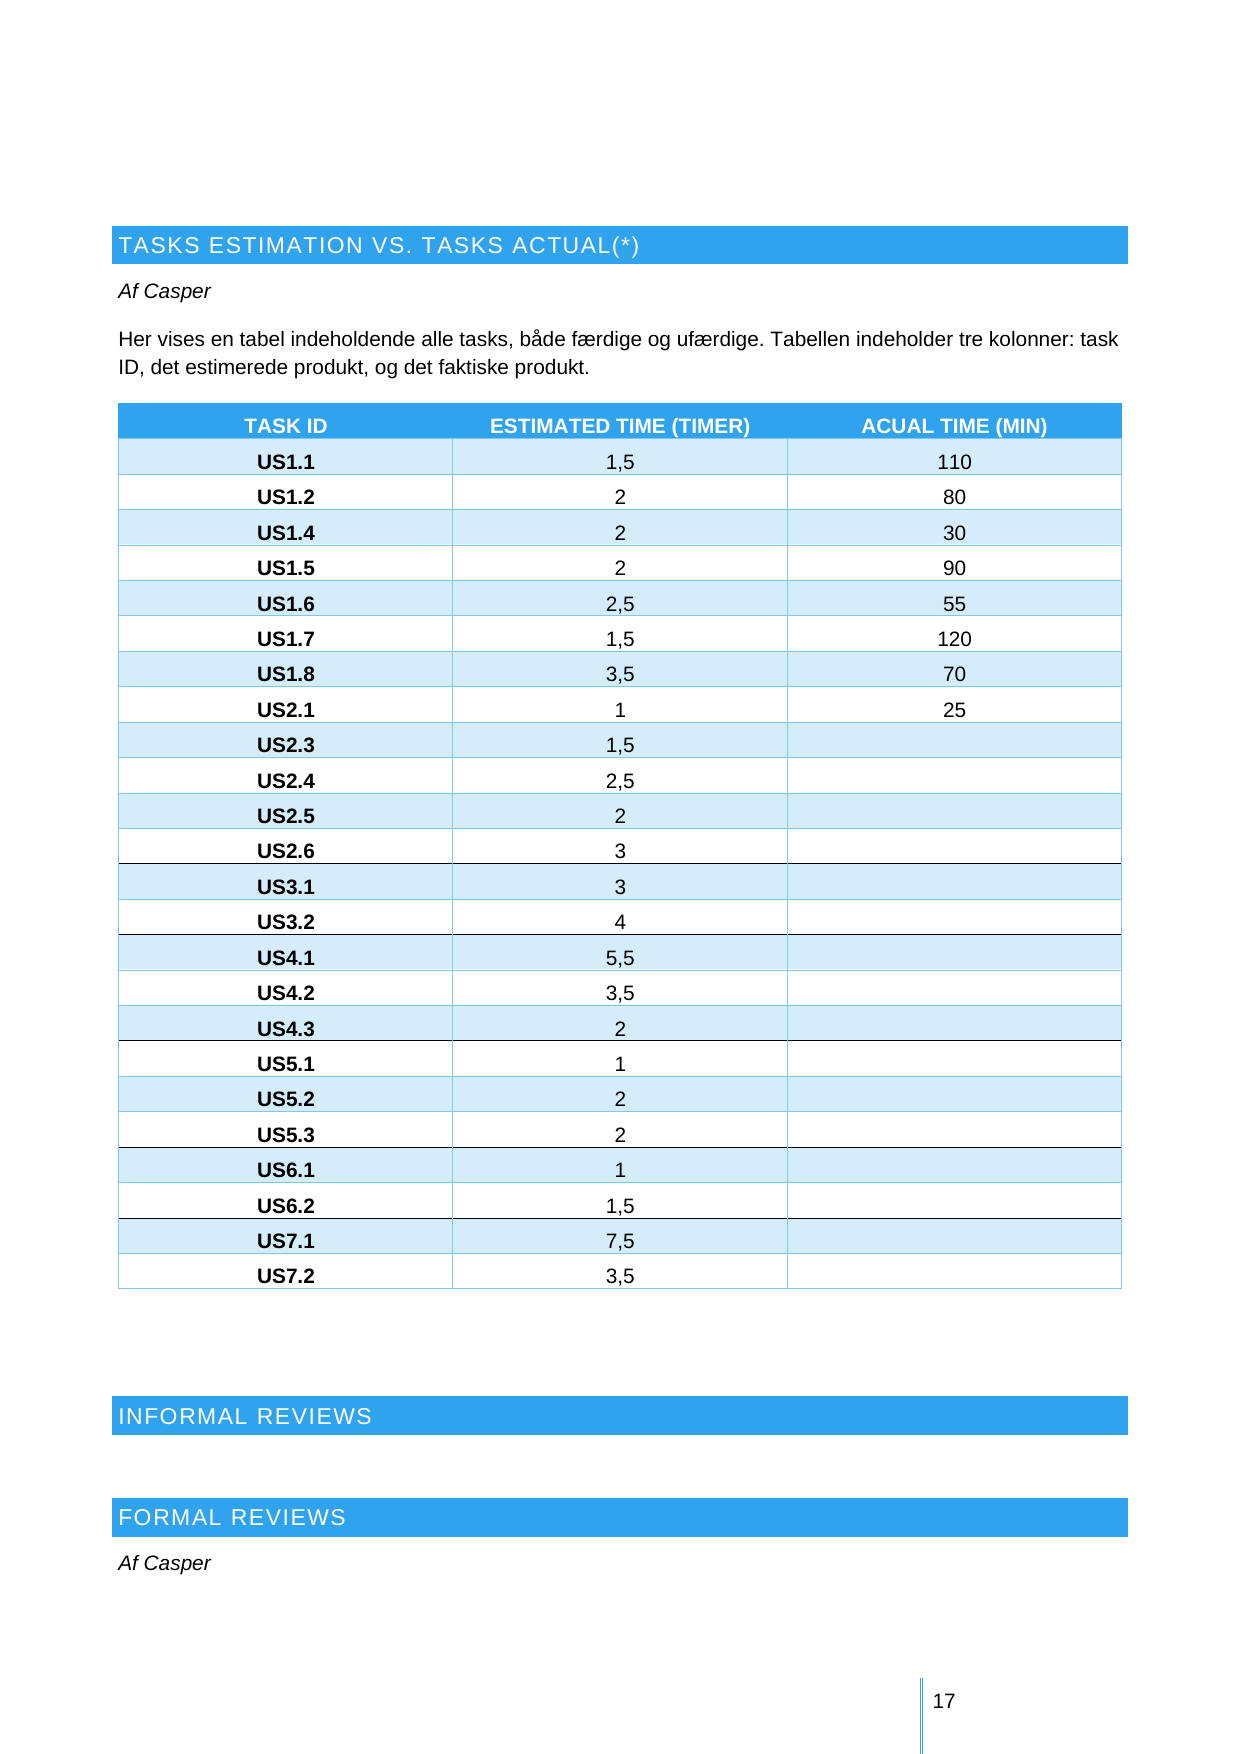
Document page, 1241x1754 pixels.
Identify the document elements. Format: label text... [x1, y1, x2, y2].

subtitle Formal reviews [118, 1504, 1122, 1530]
text Af Casper [118, 1551, 1122, 1575]
subtitle Tasks estimation vs. Tasks actual(*) [118, 232, 1122, 258]
table_cell US2.5 [119, 794, 452, 828]
table_cell US2.4 [119, 758, 452, 792]
table_cell 3 [453, 829, 787, 863]
table_cell [788, 1112, 1121, 1147]
table_cell [788, 794, 1121, 828]
table_cell US1.4 [119, 510, 452, 544]
table_cell [788, 829, 1121, 863]
table_cell 2,5 [453, 581, 787, 615]
table_cell [788, 1077, 1121, 1111]
table_cell [788, 900, 1121, 934]
table_cell 5,5 [453, 935, 787, 969]
table_cell 2,5 [453, 758, 787, 792]
table_cell US2.1 [119, 687, 452, 722]
table_cell 1 [453, 1041, 787, 1076]
table_cell 55 [788, 581, 1121, 615]
table_cell [788, 1148, 1121, 1182]
table_cell 4 [453, 900, 787, 934]
table_cell 2 [453, 794, 787, 828]
table_cell 70 [788, 652, 1121, 686]
table_cell 1,5 [453, 1183, 787, 1217]
table_cell 1,5 [453, 616, 787, 651]
table_cell US1.8 [119, 652, 452, 686]
table_cell US1.5 [119, 546, 452, 580]
table_cell 2 [453, 1077, 787, 1111]
table_cell [788, 1183, 1121, 1217]
table_cell US5.3 [119, 1112, 452, 1147]
table_cell 25 [788, 687, 1121, 722]
table_cell US3.1 [119, 864, 452, 899]
table_cell 1,5 [453, 723, 787, 757]
table_cell [788, 1219, 1121, 1253]
table_cell US5.1 [119, 1041, 452, 1076]
text Her vises en tabel indeholdende alle tasks, både færdige og ufærdige. Tabellen indeholder tre kolonner: task ID, det estimerede produkt, og det faktiske produkt. [118, 327, 1122, 378]
table_cell 2 [453, 546, 787, 580]
table_cell 80 [788, 475, 1121, 509]
table_cell [788, 1006, 1121, 1040]
table_cell US4.2 [119, 971, 452, 1005]
table_header TASK ID [119, 404, 452, 438]
table_cell US4.3 [119, 1006, 452, 1040]
table_cell 30 [788, 510, 1121, 544]
table_cell US1.2 [119, 475, 452, 509]
table_cell [788, 1254, 1121, 1288]
table_cell 2 [453, 1006, 787, 1040]
table_cell US1.7 [119, 616, 452, 651]
table_cell 1 [453, 1148, 787, 1182]
table_cell 120 [788, 616, 1121, 651]
table_cell US7.2 [119, 1254, 452, 1288]
table_cell 2 [453, 475, 787, 509]
table_cell 110 [788, 439, 1121, 474]
table_cell [788, 971, 1121, 1005]
table_cell 3 [453, 864, 787, 899]
table_cell 3,5 [453, 1254, 787, 1288]
table_cell [788, 864, 1121, 899]
table_cell US1.1 [119, 439, 452, 474]
table_cell US7.1 [119, 1219, 452, 1253]
subtitle Informal reviews [118, 1403, 1122, 1429]
table_cell [788, 935, 1121, 969]
table_cell 3,5 [453, 652, 787, 686]
table_cell US2.3 [119, 723, 452, 757]
table_cell 7,5 [453, 1219, 787, 1253]
table_cell US6.2 [119, 1183, 452, 1217]
table_cell [788, 758, 1121, 792]
table_header ESTIMATED TIME (TIMER) [453, 404, 787, 438]
table_cell US6.1 [119, 1148, 452, 1182]
table_cell 1 [453, 687, 787, 722]
table_cell [788, 723, 1121, 757]
table_cell US4.1 [119, 935, 452, 969]
table_cell 2 [453, 510, 787, 544]
table_cell 3,5 [453, 971, 787, 1005]
table_header ACUAL TIME (MIN) [788, 404, 1121, 438]
table_cell US2.6 [119, 829, 452, 863]
table_cell US5.2 [119, 1077, 452, 1111]
table_cell US3.2 [119, 900, 452, 934]
table_cell US1.6 [119, 581, 452, 615]
table_cell [788, 1041, 1121, 1076]
table_cell 2 [453, 1112, 787, 1147]
table_cell 90 [788, 546, 1121, 580]
table_cell 1,5 [453, 439, 787, 474]
text Af Casper [118, 279, 1122, 303]
